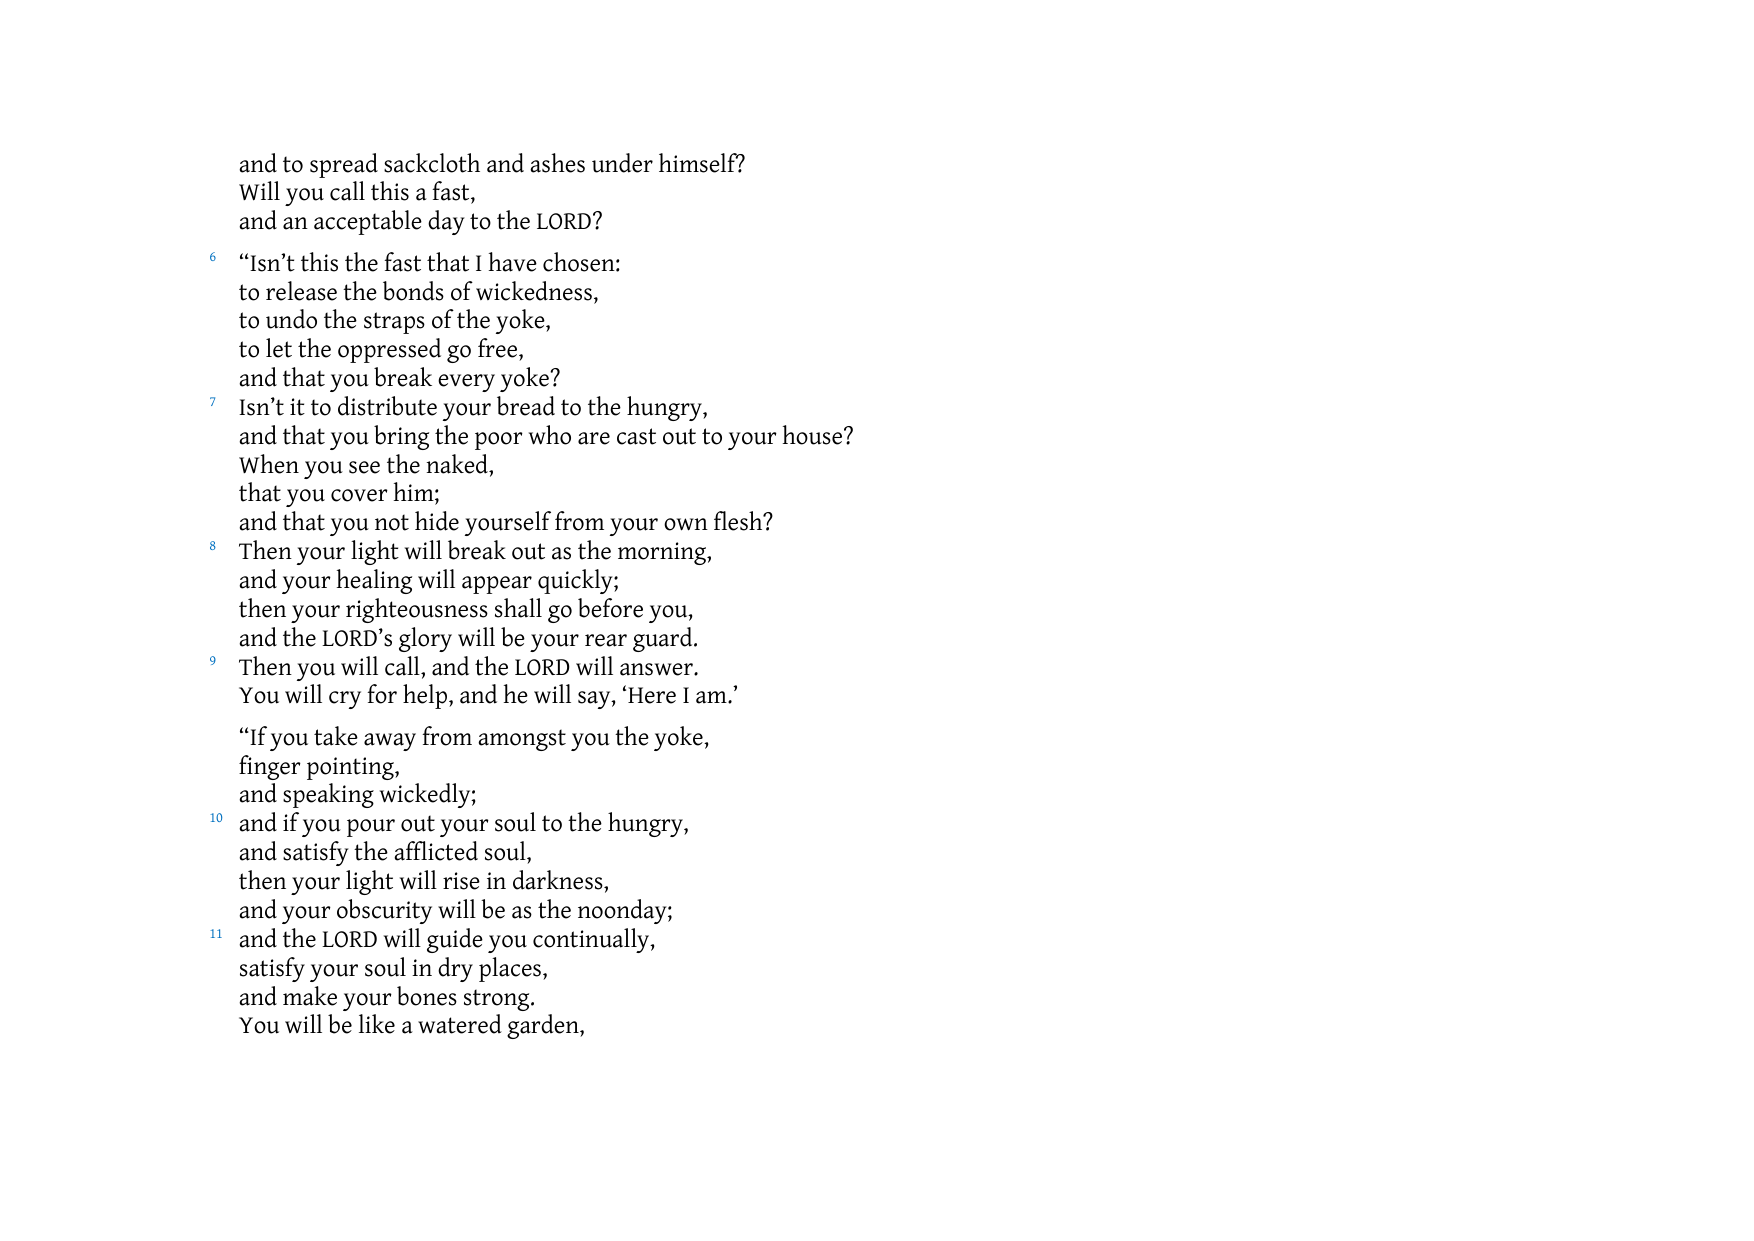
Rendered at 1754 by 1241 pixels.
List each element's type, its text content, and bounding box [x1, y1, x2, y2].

text “If you take away from amongst you the yoke, finger pointing, and speaking wickedly; [209, 723, 1545, 810]
text 10 and if you pour out your soul to the hungry, and satisfy the afflicted soul, then your light will rise in darkness, and your obscurity will be as the noonday; [209, 810, 1545, 925]
text 6 “Isn’t this the fast that I have chosen: to release the bonds of wickedness, to undo the straps of the yoke, to let the oppressed go free, and that you break every yoke? [209, 249, 1545, 393]
text 8 Then your light will break out as the morning, and your healing will appear quickly; then your righteousness shall go before you, and the LORD’s glory will be your rear guard. [209, 538, 1545, 653]
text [209, 925, 1545, 1041]
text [209, 150, 1545, 237]
text 7 Isn’t it to distribute your bread to the hungry, and that you bring the poor who are cast out to your house? When you see the naked, that you cover him; and that you not hide yourself from your own flesh? [209, 393, 1545, 538]
text 9 Then you will call, and the LORD will answer. You will cry for help, and he will say, ‘Here I am.’ [209, 653, 1545, 711]
